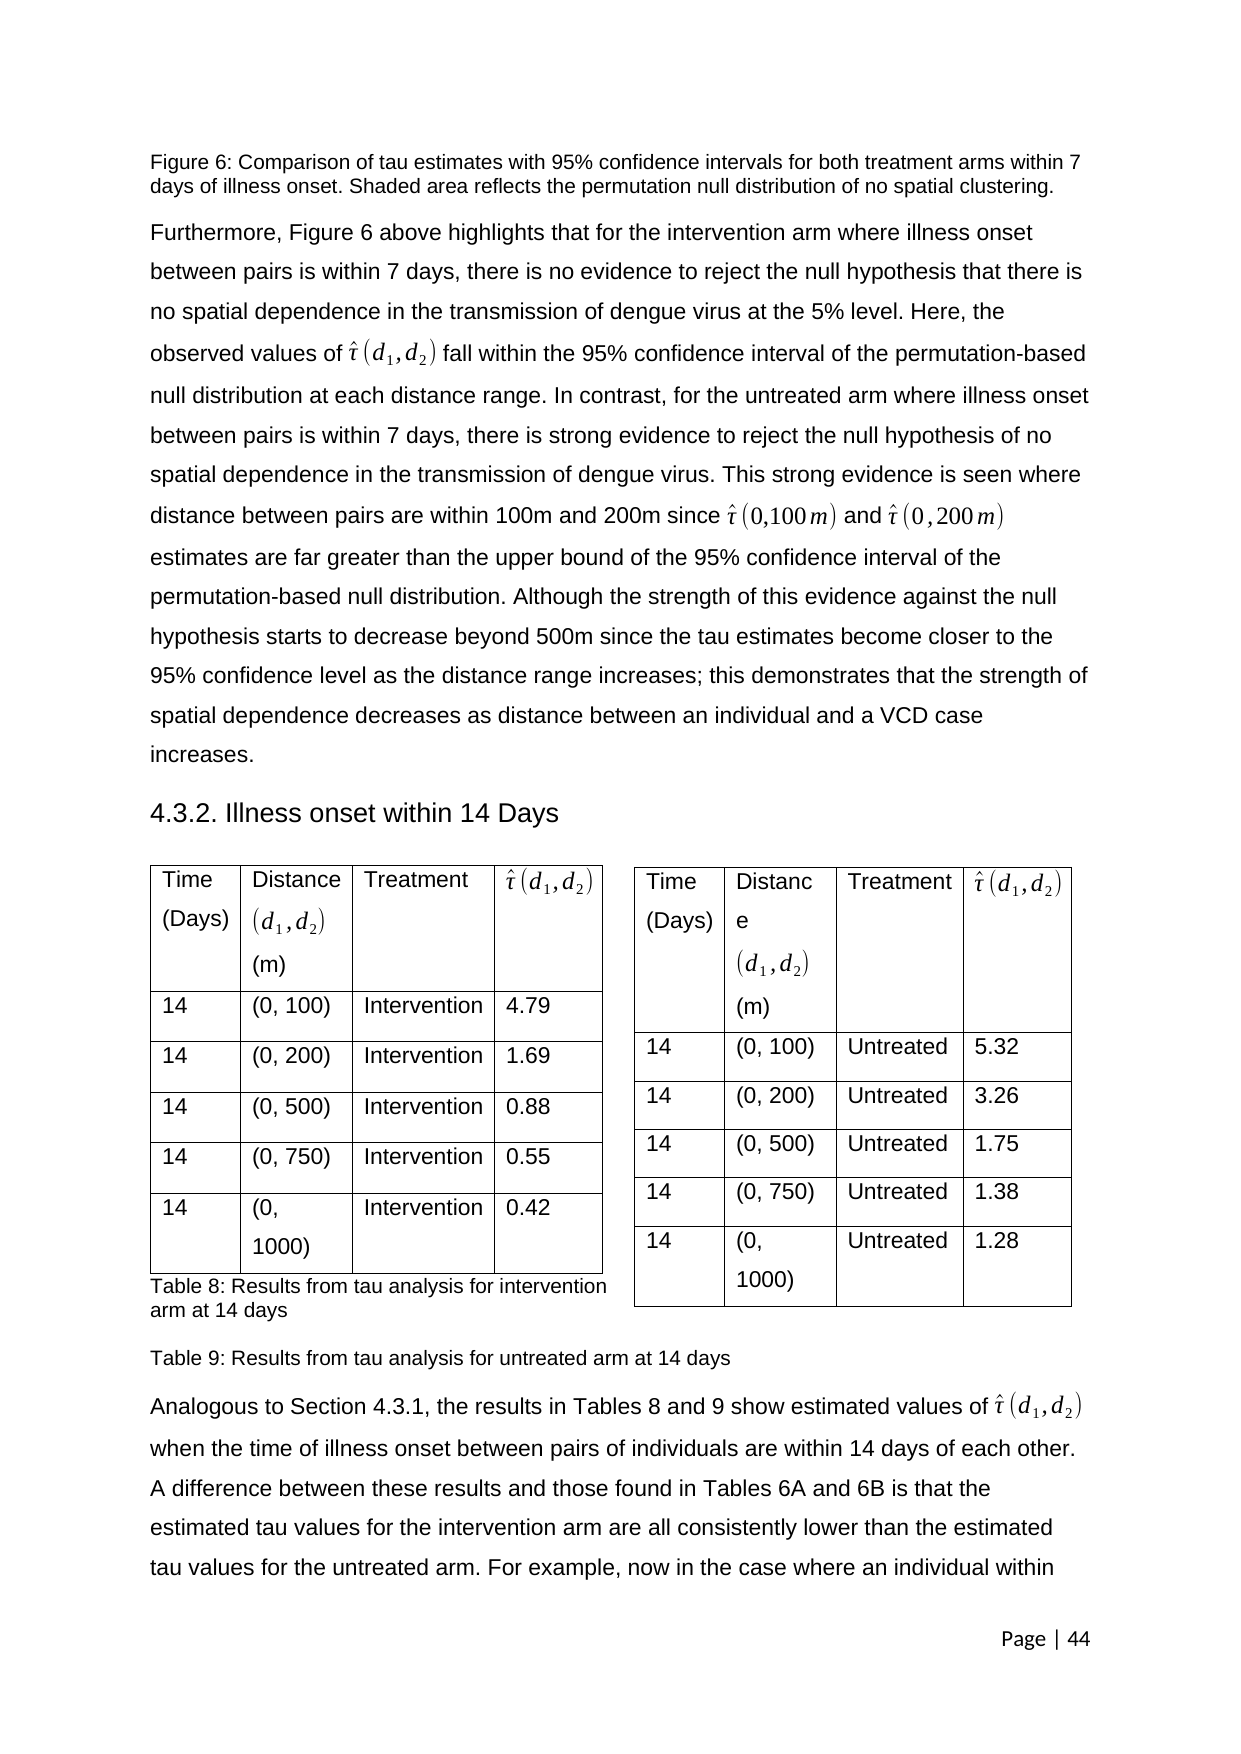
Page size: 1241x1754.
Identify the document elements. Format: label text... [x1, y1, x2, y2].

table_cell 3.26 [964, 1082, 1071, 1129]
table_cell Untreated [837, 1033, 963, 1081]
table_cell (0, 750) [725, 1178, 836, 1226]
table_cell Untreated [837, 1130, 963, 1177]
table_cell (0, 1000) [241, 1194, 352, 1272]
table_cell (0, 500) [241, 1093, 352, 1142]
table_header Time (Days) [635, 868, 724, 1032]
table_header Distance (m) [241, 866, 352, 991]
table_cell 1.69 [495, 1042, 602, 1092]
table_header [964, 868, 1071, 1032]
table_cell (0, 200) [725, 1082, 836, 1129]
text Furthermore, Figure 6 above highlights that for the intervention arm where illness onset between pairs is within 7 days, there is no evidence to reject the null hypothesis that there is no spatial dependence in the transmission of dengue virus at the 5% level. Here, the observed values of fall within the 95% confidence interval of the permutation-based null distribution at each distance range. In contrast, for the untreated arm where illness onset between pairs is within 7 days, there is strong evidence to reject the null hypothesis of no spatial dependence in the transmission of dengue virus. This strong evidence is seen where distance between pairs are within 100m and 200m since and estimates are far greater than the upper bound of the 95% confidence interval of the permutation-based null distribution. Although the strength of this evidence against the null hypothesis starts to decrease beyond 500m since the tau estimates become closer to the 95% confidence level as the distance range increases; this demonstrates that the strength of spatial dependence decreases as distance between an individual and a VCD case increases. [150, 219, 1090, 768]
table_header Time (Days) [151, 866, 240, 991]
table_cell 14 [151, 992, 240, 1041]
table_cell 0.88 [495, 1093, 602, 1142]
table_cell 14 [635, 1082, 724, 1129]
table_cell 14 [635, 1227, 724, 1306]
table_cell Intervention [353, 1194, 494, 1272]
table_header [495, 866, 602, 991]
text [150, 1390, 1090, 1580]
table_cell 0.55 [495, 1143, 602, 1192]
table_cell (0, 100) [241, 992, 352, 1041]
table_cell 14 [635, 1033, 724, 1081]
table_cell 14 [151, 1143, 240, 1192]
table_cell 0.42 [495, 1194, 602, 1272]
text Figure 6: Comparison of tau estimates with 95% confidence intervals for both treatment arms within 7 days of illness onset. Shaded area reflects the permutation null distribution of no spatial clustering. [150, 150, 1090, 198]
table_header Treatment [837, 868, 963, 1032]
table_cell 5.32 [964, 1033, 1071, 1081]
table_cell 1.75 [964, 1130, 1071, 1177]
text Table 8: Results from tau analysis for intervention arm at 14 days Table 9: Results from tau analysis for untreated arm at 14 days [150, 1273, 1090, 1369]
table_header Treatment [353, 866, 494, 991]
subtitle 4.3.2. Illness onset within 14 Days [150, 797, 1090, 862]
table_cell 14 [635, 1178, 724, 1226]
table_cell Intervention [353, 1042, 494, 1092]
table_cell 14 [151, 1042, 240, 1092]
table_cell 4.79 [495, 992, 602, 1041]
table_cell Untreated [837, 1178, 963, 1226]
table_cell (0, 100) [725, 1033, 836, 1081]
table_cell 1.28 [964, 1227, 1071, 1306]
table_cell (0, 750) [241, 1143, 352, 1192]
table_cell (0, 200) [241, 1042, 352, 1092]
table_cell Untreated [837, 1227, 963, 1306]
table_cell 14 [151, 1093, 240, 1142]
table_cell Intervention [353, 1093, 494, 1142]
table_cell (0, 1000) [725, 1227, 836, 1306]
table_cell Untreated [837, 1082, 963, 1129]
table_cell (0, 500) [725, 1130, 836, 1177]
table_cell 14 [151, 1194, 240, 1272]
table_cell 1.38 [964, 1178, 1071, 1226]
table_cell Intervention [353, 992, 494, 1041]
table_header Distance (m) [725, 868, 836, 1032]
table_cell 14 [635, 1130, 724, 1177]
table_cell Intervention [353, 1143, 494, 1192]
